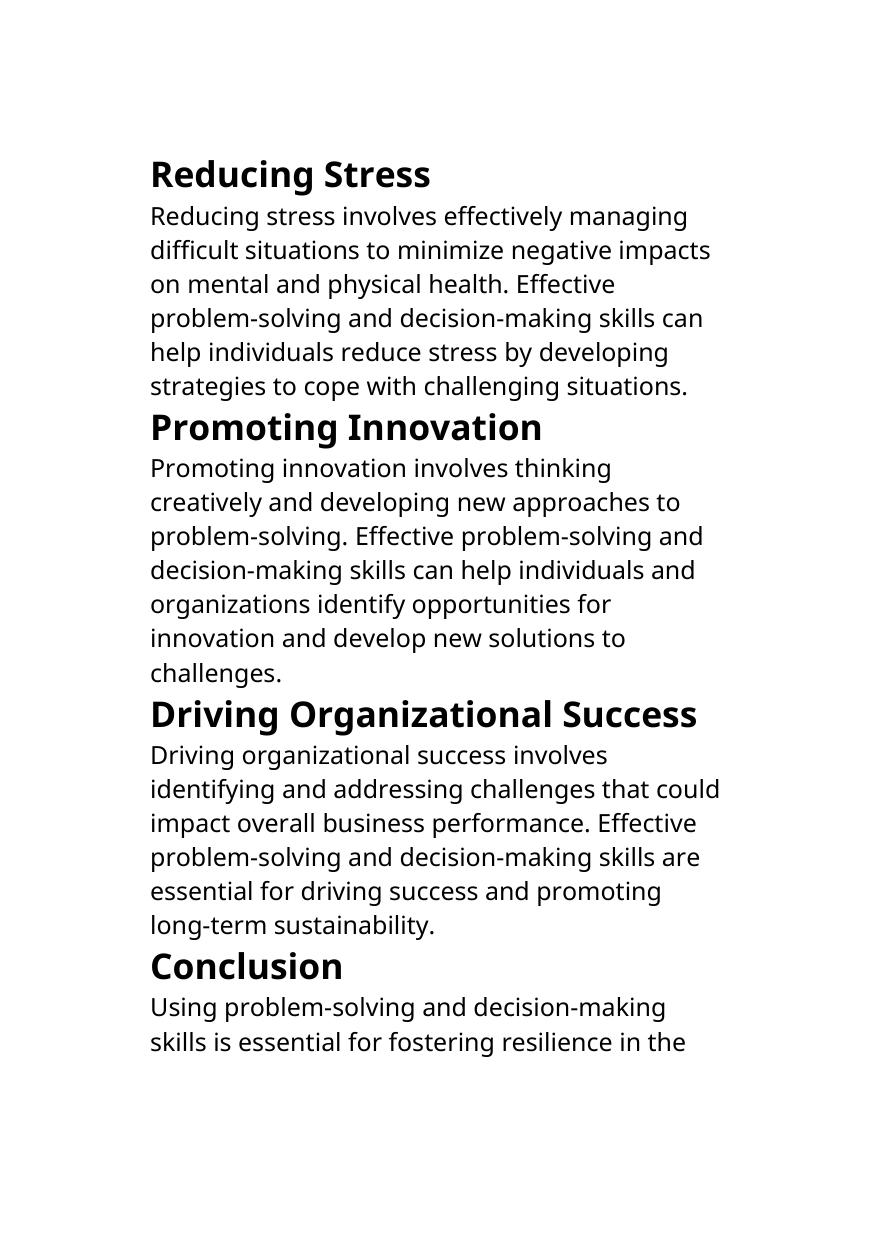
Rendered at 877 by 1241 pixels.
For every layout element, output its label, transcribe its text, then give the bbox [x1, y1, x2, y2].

text Promoting innovation involves thinking creatively and developing new approaches to problem-solving. Effective problem-solving and decision-making skills can help individuals and organizations identify opportunities for innovation and develop new solutions to challenges. [150, 451, 727, 689]
subtitle Driving Organizational Success [150, 689, 727, 737]
text Driving organizational success involves identifying and addressing challenges that could impact overall business performance. Effective problem-solving and decision-making skills are essential for driving success and promoting long-term sustainability. [150, 737, 727, 942]
subtitle Promoting Innovation [150, 403, 727, 451]
subtitle Reducing Stress [150, 150, 727, 198]
subtitle Conclusion [150, 942, 727, 990]
text Reducing stress involves effectively managing difficult situations to minimize negative impacts on mental and physical health. Effective problem-solving and decision-making skills can help individuals reduce stress by developing strategies to cope with challenging situations. [150, 198, 727, 403]
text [150, 990, 727, 1058]
